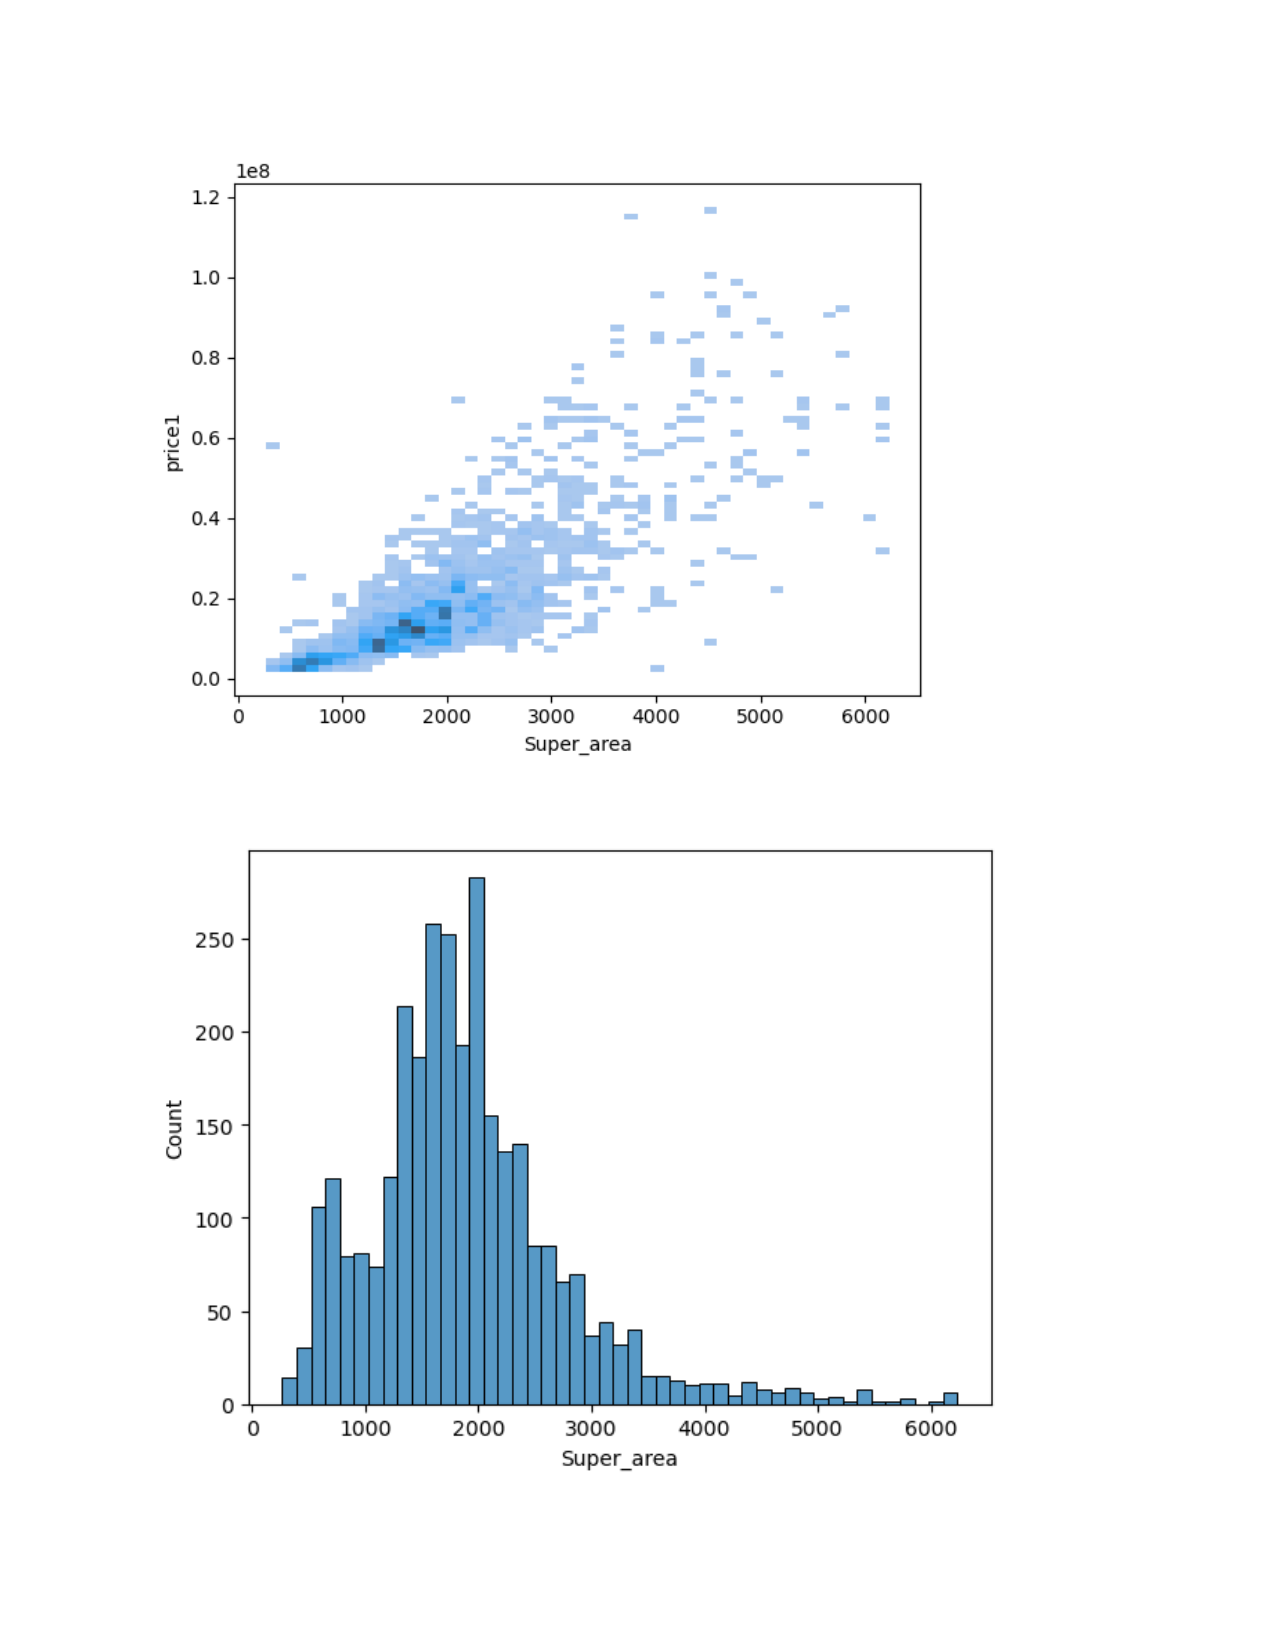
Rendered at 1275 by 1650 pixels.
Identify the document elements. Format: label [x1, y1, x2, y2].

picture [150, 837, 1005, 1484]
picture [150, 150, 934, 769]
